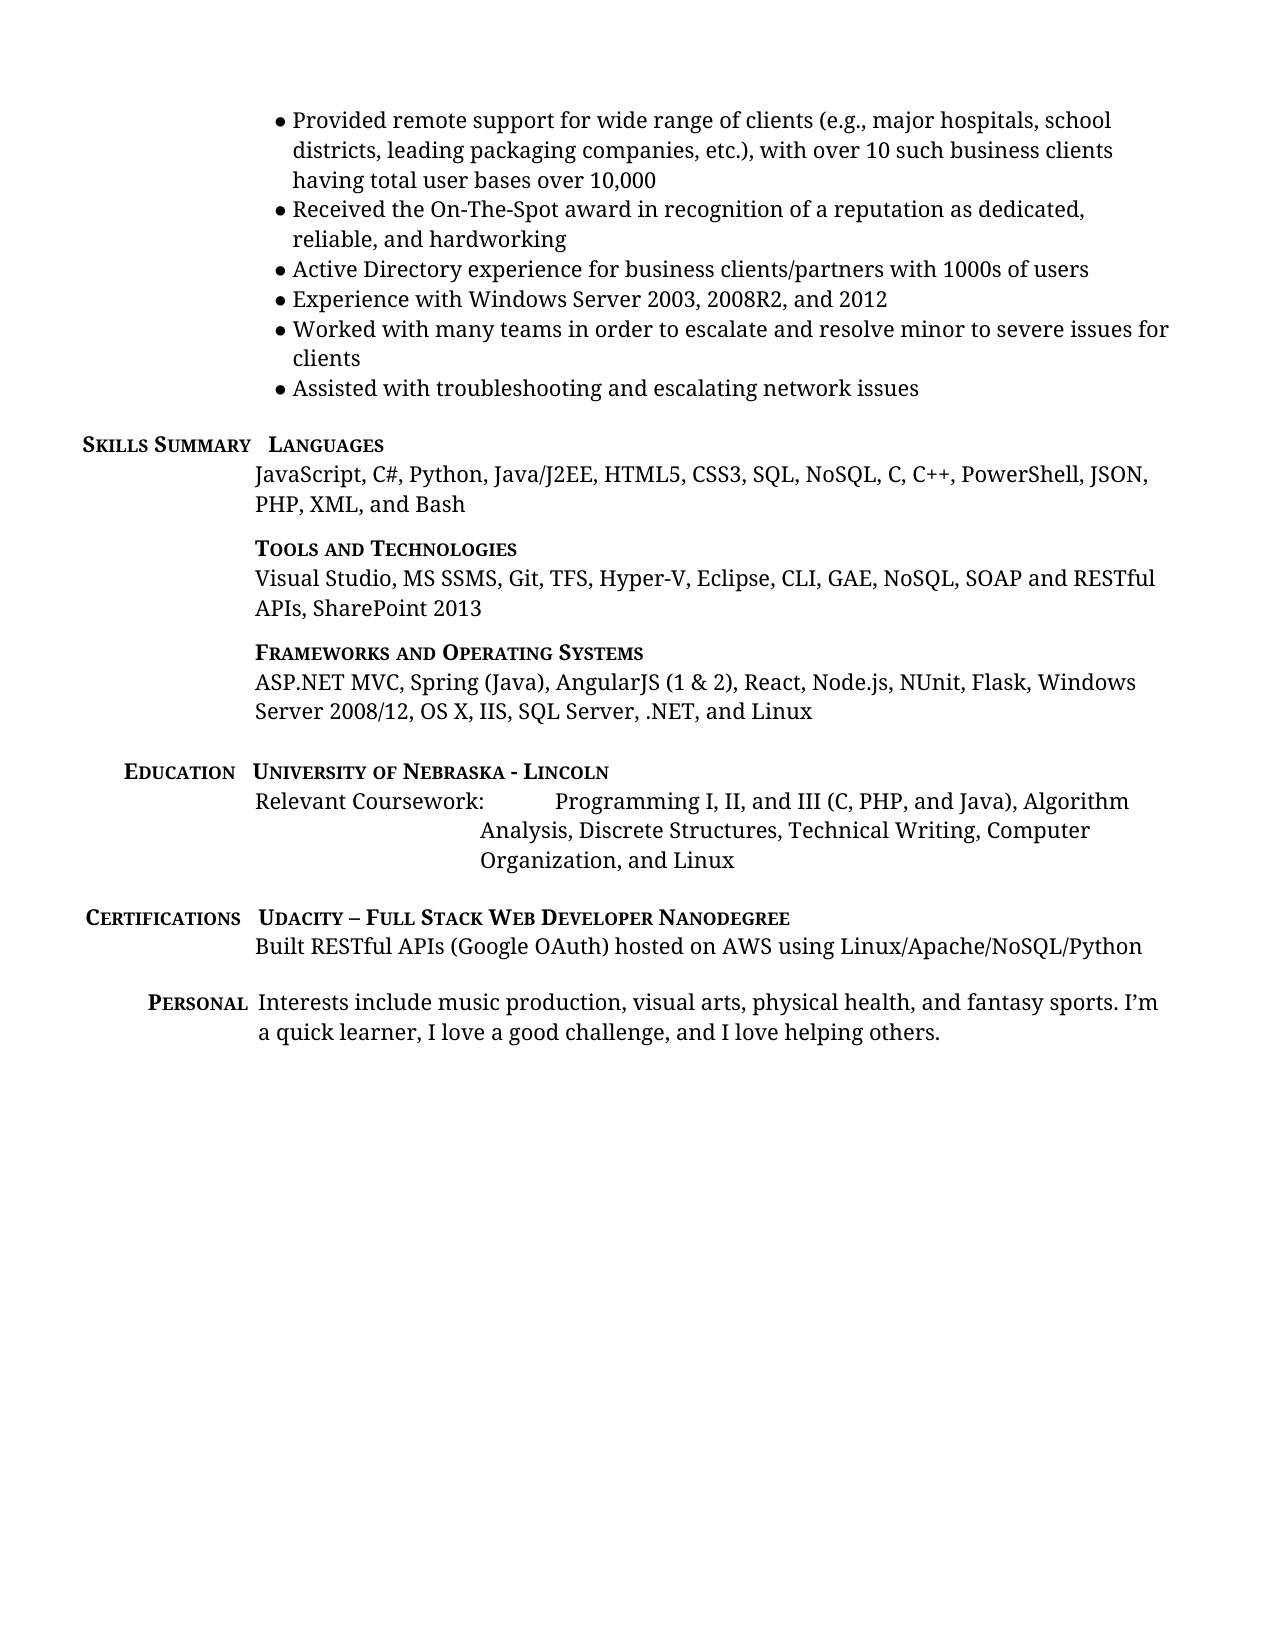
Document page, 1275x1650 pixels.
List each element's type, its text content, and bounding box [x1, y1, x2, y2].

text Education University of Nebraska - Lincoln [124, 756, 1170, 786]
text Certifications Udacity – Full Stack Web Developer Nanodegree [79, 901, 1170, 931]
text Frameworks and Operating Systems [255, 637, 1170, 667]
list Provided remote support for wide range of clients (e.g., major hospitals, school districts, leading packaging companies, etc.), with over 10 such business clients having total user bases over 10,000 [274, 105, 1170, 194]
text ASP.NET MVC, Spring (Java), AngularJS (1 & 2), React, Node.js, NUnit, Flask, Windows Server 2008/12, OS X, IIS, SQL Server, .NET, and Linux [255, 667, 1170, 726]
text Tools and Technologies [255, 533, 1170, 563]
list Active Directory experience for business clients/partners with 1000s of users [274, 254, 1170, 284]
list Received the On-The-Spot award in recognition of a reputation as dedicated, reliable, and hardworking [274, 194, 1170, 254]
text Skills Summary Languages [77, 429, 1170, 459]
list Worked with many teams in order to escalate and resolve minor to severe issues for clients [274, 313, 1170, 373]
list Assisted with troubleshooting and escalating network issues [274, 373, 1170, 403]
text Built RESTful APIs (Google OAuth) hosted on AWS using Linux/Apache/NoSQL/Python [255, 931, 1170, 961]
text Relevant Coursework: Programming I, II, and III (C, PHP, and Java), Algorithm Analysis, Discrete Structures, Technical Writing, Computer Organization, and Linux [255, 786, 1170, 875]
text Visual Studio, MS SSMS, Git, TFS, Hyper-V, Eclipse, CLI, GAE, NoSQL, SOAP and RESTful APIs, SharePoint 2013 [255, 563, 1170, 622]
text JavaScript, C#, Python, Java/J2EE, HTML5, CSS3, SQL, NoSQL, C, C++, PowerShell, JSON, PHP, XML, and Bash [255, 459, 1170, 519]
list Experience with Windows Server 2003, 2008R2, and 2012 [274, 284, 1170, 313]
text Personal Interests include music production, visual arts, physical health, and fantasy sports. I’m a quick learner, I love a good challenge, and I love helping others. [136, 987, 1170, 1047]
